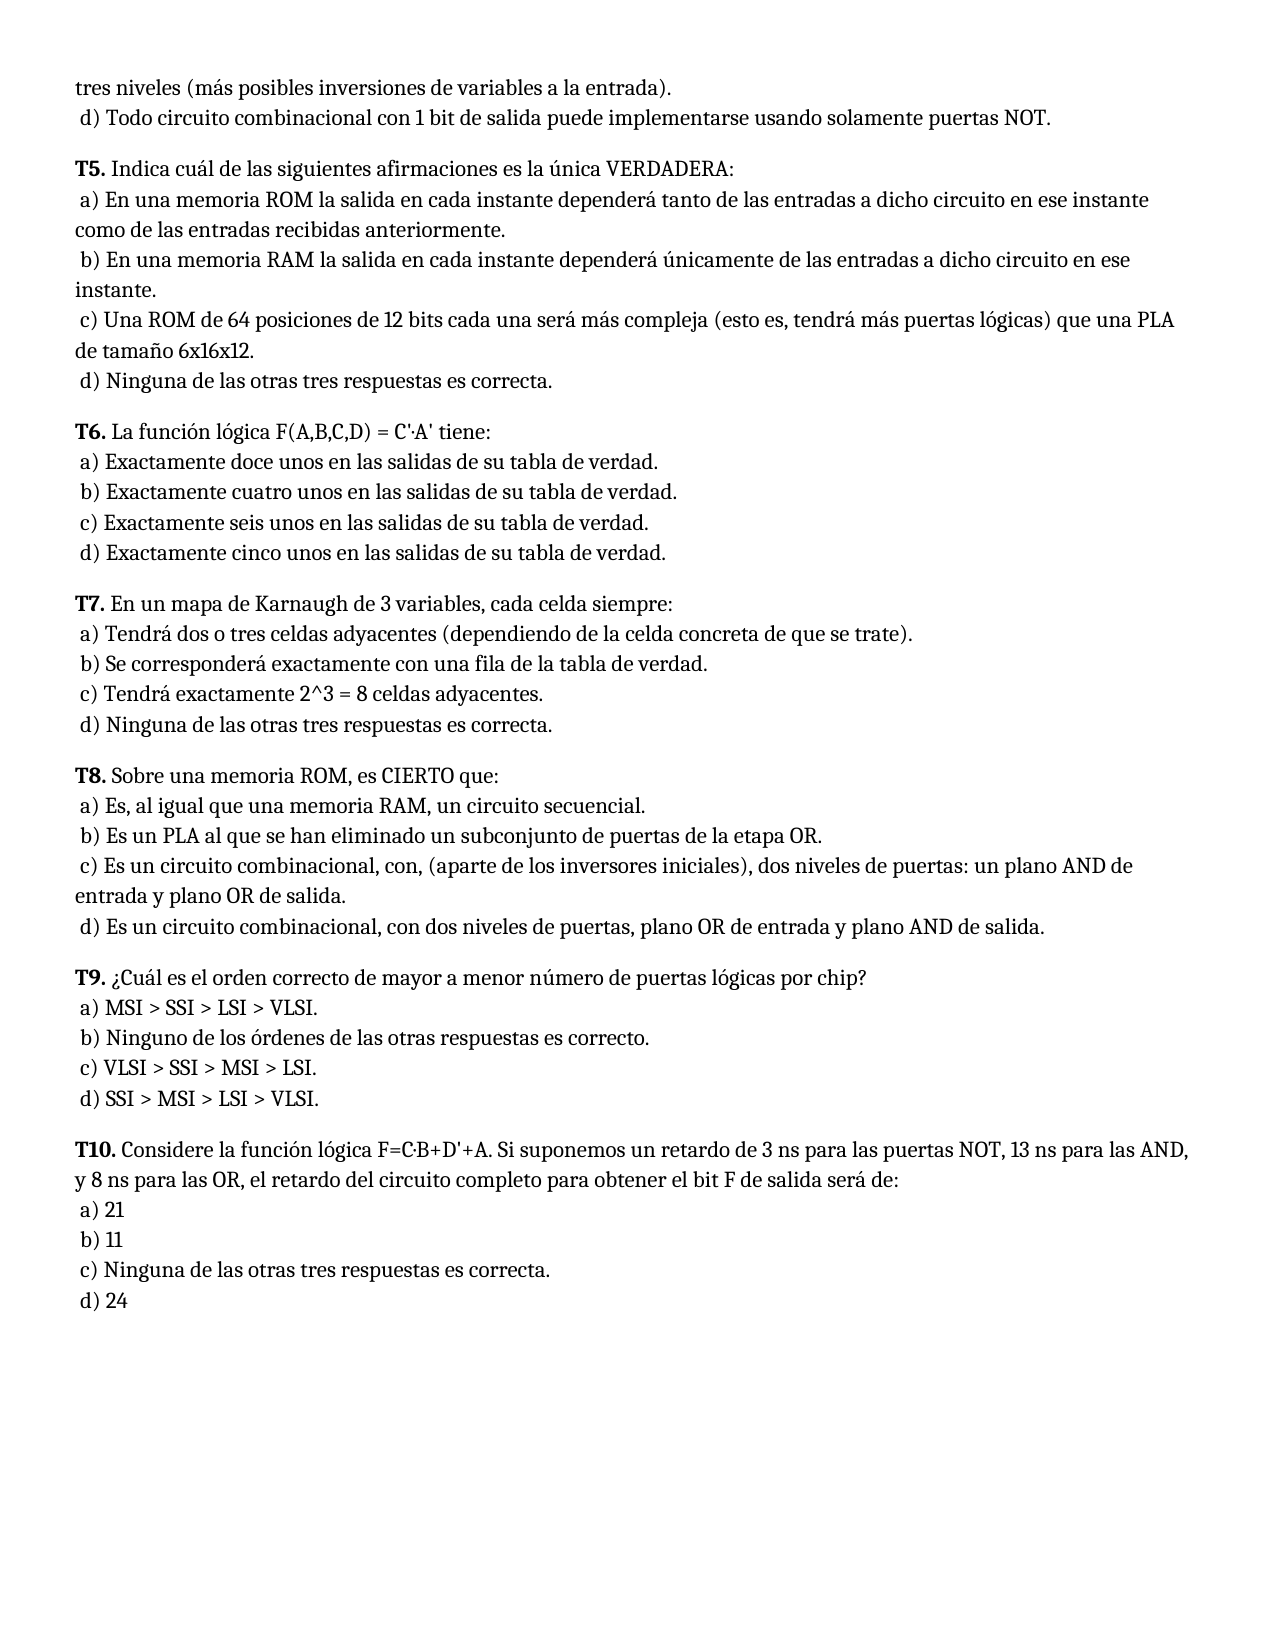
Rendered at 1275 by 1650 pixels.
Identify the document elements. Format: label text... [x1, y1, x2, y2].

text T9. ¿Cuál es el orden correcto de mayor a menor número de puertas lógicas por chip? a) MSI > SSI > LSI > VLSI. b) Ninguno de los órdenes de las otras respuestas es correcto. c) VLSI > SSI > MSI > LSI. d) SSI > MSI > LSI > VLSI. [75, 964, 1200, 1112]
text T7. En un mapa de Karnaugh de 3 variables, cada celda siempre: a) Tendrá dos o tres celdas adyacentes (dependiendo de la celda concreta de que se trate). b) Se corresponderá exactamente con una fila de la tabla de verdad. c) Tendrá exactamente 2^3 = 8 celdas adyacentes. d) Ninguna de las otras tres respuestas es correcta. [75, 591, 1200, 738]
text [75, 75, 1200, 132]
text T6. La función lógica F(A,B,C,D) = C'·A' tiene: a) Exactamente doce unos en las salidas de su tabla de verdad. b) Exactamente cuatro unos en las salidas de su tabla de verdad. c) Exactamente seis unos en las salidas de su tabla de verdad. d) Exactamente cinco unos en las salidas de su tabla de verdad. [75, 419, 1200, 566]
text T5. Indica cuál de las siguientes afirmaciones es la única VERDADERA: a) En una memoria ROM la salida en cada instante dependerá tanto de las entradas a dicho circuito en ese instante como de las entradas recibidas anteriormente. b) En una memoria RAM la salida en cada instante dependerá únicamente de las entradas a dicho circuito en ese instante. c) Una ROM de 64 posiciones de 12 bits cada una será más compleja (esto es, tendrá más puertas lógicas) que una PLA de tamaño 6x16x12. d) Ninguna de las otras tres respuestas es correcta. [75, 156, 1200, 394]
text T10. Considere la función lógica F=C·B+D'+A. Si suponemos un retardo de 3 ns para las puertas NOT, 13 ns para las AND, y 8 ns para las OR, el retardo del circuito completo para obtener el bit F de salida será de: a) 21 b) 11 c) Ninguna de las otras tres respuestas es correcta. d) 24 [75, 1136, 1200, 1314]
text T8. Sobre una memoria ROM, es CIERTO que: a) Es, al igual que una memoria RAM, un circuito secuencial. b) Es un PLA al que se han eliminado un subconjunto de puertas de la etapa OR. c) Es un circuito combinacional, con, (aparte de los inversores iniciales), dos niveles de puertas: un plano AND de entrada y plano OR de salida. d) Es un circuito combinacional, con dos niveles de puertas, plano OR de entrada y plano AND de salida. [75, 762, 1200, 940]
